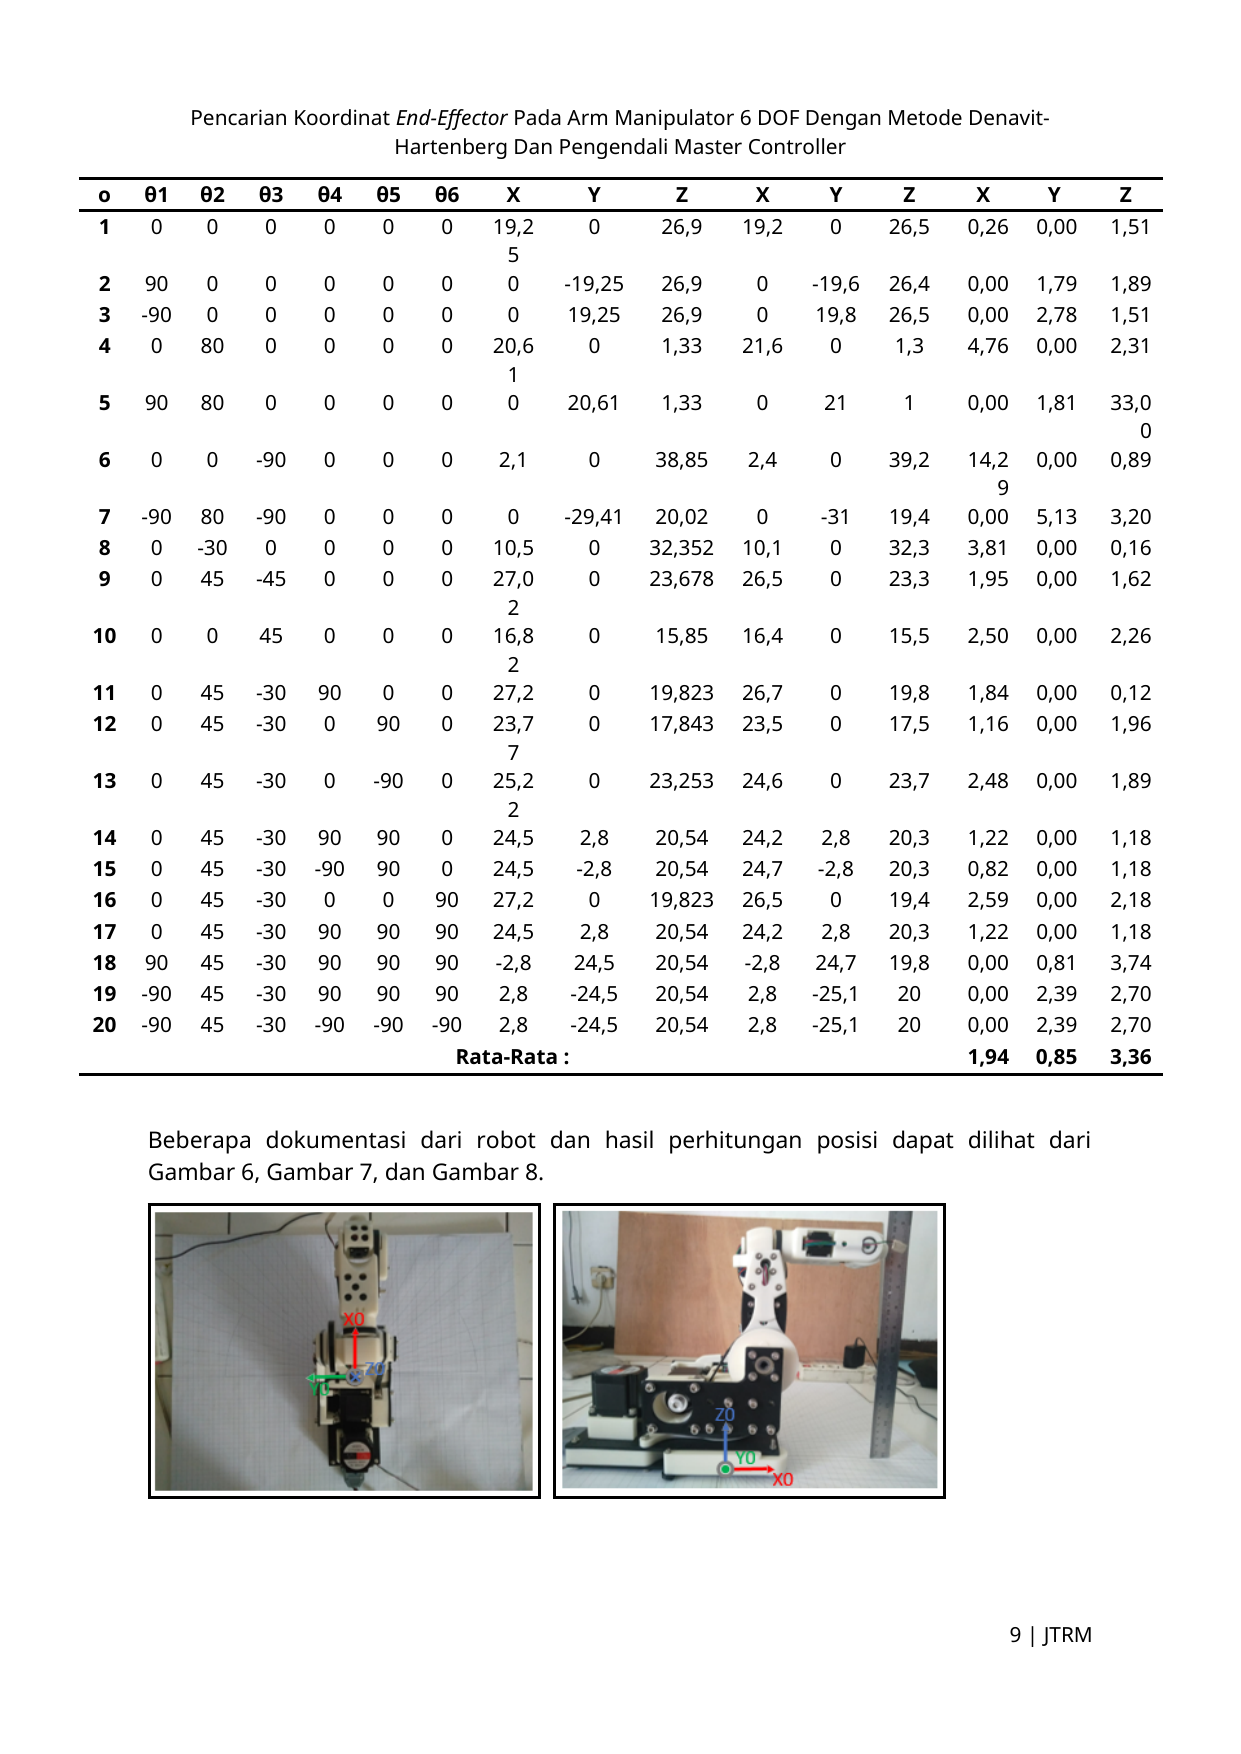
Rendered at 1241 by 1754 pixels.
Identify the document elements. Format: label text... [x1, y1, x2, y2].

table_cell 0 [476, 300, 551, 331]
table_cell 0,00 [1020, 766, 1088, 823]
table_cell θ3 [242, 180, 300, 209]
table_cell 0 [359, 300, 418, 331]
table_cell 0 [300, 269, 359, 300]
table_cell -29,41 [551, 502, 638, 533]
table_header No [79, 180, 130, 209]
table_cell 0 [551, 709, 638, 766]
table_cell 90 [359, 979, 418, 1011]
table_cell 0 [183, 269, 242, 300]
table_cell 2,8 [551, 823, 638, 854]
table_cell 19,4 [873, 886, 946, 917]
table_cell 0 [300, 502, 359, 533]
table_cell -90 [300, 854, 359, 886]
table_cell 0 [551, 564, 638, 621]
table_cell 0 [359, 533, 418, 564]
table_cell -30 [242, 948, 300, 979]
table_cell 0 [551, 331, 638, 388]
table_cell 0,26 [946, 212, 1020, 269]
table_cell 0 [799, 709, 872, 766]
table_cell 0 [799, 886, 872, 917]
table_cell 38,85 [638, 445, 726, 502]
table_cell 0 [418, 621, 476, 678]
table_cell -90 [359, 766, 418, 823]
table_cell -2,8 [726, 948, 799, 979]
table_cell 26,9 [638, 212, 726, 269]
table_cell 0,00 [946, 502, 1020, 533]
table_cell 2,39 [1020, 979, 1088, 1011]
table_cell 19,4 [873, 502, 946, 533]
table_cell 26,5 [873, 300, 946, 331]
table_cell 45 [183, 564, 242, 621]
table_cell 24,5 [476, 917, 551, 948]
table_cell θ2 [183, 180, 242, 209]
table_cell 26,4 [873, 269, 946, 300]
table_cell 2,8 [799, 823, 872, 854]
table_cell 80 [183, 502, 242, 533]
table_cell 27,2 [476, 886, 551, 917]
table_cell 24,5 [476, 823, 551, 854]
table_cell 0 [130, 621, 183, 678]
table_cell 90 [359, 948, 418, 979]
table_cell 1,18 [1089, 854, 1163, 886]
table_cell 1,89 [1089, 269, 1163, 300]
table_cell X [726, 180, 799, 209]
table_cell 0 [551, 533, 638, 564]
table_cell 0 [418, 854, 476, 886]
table_cell 0 [130, 331, 183, 388]
table_cell 1,18 [1089, 823, 1163, 854]
table_cell 20,3 [873, 854, 946, 886]
table_cell 26,5 [873, 212, 946, 269]
table_cell 12 [79, 709, 130, 766]
table_cell 17,843 [638, 709, 726, 766]
picture [556, 1206, 943, 1496]
table_cell -30 [242, 678, 300, 709]
table_cell 24,7 [726, 854, 799, 886]
table_cell -45 [242, 564, 300, 621]
table_cell 19,25 [551, 300, 638, 331]
table_cell 0,82 [946, 854, 1020, 886]
table_cell 0 [183, 621, 242, 678]
table_cell 0 [300, 533, 359, 564]
table_cell Y [1020, 180, 1088, 209]
table_cell 0 [799, 331, 872, 388]
table_cell 20,54 [638, 917, 726, 948]
table_cell 24,5 [476, 854, 551, 886]
table_cell 1,18 [1089, 917, 1163, 948]
table_cell Rata-Rata : [79, 1042, 946, 1073]
table_cell Y [551, 180, 638, 209]
table_cell 23,7 [873, 766, 946, 823]
table_cell 0 [242, 212, 300, 269]
table_cell 90 [300, 678, 359, 709]
table_cell 1,95 [946, 564, 1020, 621]
table_cell 20,54 [638, 854, 726, 886]
table_cell 10,1 [726, 533, 799, 564]
table_cell 3,20 [1089, 502, 1163, 533]
table_cell 20,54 [638, 979, 726, 1011]
table_cell Z [1089, 180, 1163, 209]
table_cell 0 [183, 300, 242, 331]
table_cell 17 [79, 917, 130, 948]
table_cell 32,352 [638, 533, 726, 564]
table_cell 0,16 [1089, 533, 1163, 564]
table_cell 0 [551, 445, 638, 502]
table_cell 45 [183, 948, 242, 979]
table_cell 80 [183, 388, 242, 445]
table_cell 9 [79, 564, 130, 621]
table_cell 0 [242, 300, 300, 331]
table_cell 0 [476, 388, 551, 445]
table_cell -30 [242, 1011, 300, 1042]
table_cell 0,00 [1020, 917, 1088, 948]
table_cell 0 [418, 766, 476, 823]
table_cell 0 [242, 269, 300, 300]
table_cell -90 [418, 1011, 476, 1042]
table_cell 0 [130, 823, 183, 854]
table_cell 19,2 [726, 212, 799, 269]
table_cell 20,61 [476, 331, 551, 388]
table_cell 0 [799, 621, 872, 678]
table_cell 23,77 [476, 709, 551, 766]
table_cell 0,00 [1020, 621, 1088, 678]
table_cell 4 [79, 331, 130, 388]
table_cell 20,54 [638, 948, 726, 979]
table_cell 0 [476, 502, 551, 533]
table_cell 6 [79, 445, 130, 502]
table_cell -90 [359, 1011, 418, 1042]
table_cell 90 [300, 979, 359, 1011]
table_cell -24,5 [551, 979, 638, 1011]
table_cell 0 [242, 533, 300, 564]
table_cell -2,8 [476, 948, 551, 979]
table_cell 16,82 [476, 621, 551, 678]
table_cell 0 [359, 886, 418, 917]
table_cell 0 [359, 445, 418, 502]
table_cell 90 [418, 948, 476, 979]
table_cell 0,00 [1020, 854, 1088, 886]
table_cell -2,8 [799, 854, 872, 886]
table_cell 0,00 [1020, 445, 1088, 502]
table_cell 20,02 [638, 502, 726, 533]
table_cell 15 [79, 854, 130, 886]
table_cell 1,94 [946, 1042, 1020, 1073]
table_cell 26,5 [726, 886, 799, 917]
table_cell -90 [130, 1011, 183, 1042]
table_cell 45 [183, 678, 242, 709]
table_cell 2,26 [1089, 621, 1163, 678]
table_cell -90 [242, 502, 300, 533]
table_cell 1,3 [873, 331, 946, 388]
table_cell 0 [418, 564, 476, 621]
table_cell 0 [726, 300, 799, 331]
table_cell 1,51 [1089, 212, 1163, 269]
table_cell 0 [300, 766, 359, 823]
table_cell 0 [300, 886, 359, 917]
table_cell 20,3 [873, 823, 946, 854]
text Beberapa dokumentasi dari robot dan hasil perhitungan posisi dapat dilihat dari Gambar 6, Gambar 7, dan Gambar 8. [148, 1124, 1092, 1187]
table_cell 0 [799, 445, 872, 502]
table_cell 0 [799, 678, 872, 709]
table_cell 26,5 [726, 564, 799, 621]
table_cell 2,18 [1089, 886, 1163, 917]
table_cell 0,00 [1020, 564, 1088, 621]
table_cell 0 [418, 678, 476, 709]
table_cell 2,8 [476, 979, 551, 1011]
table_cell 0 [300, 212, 359, 269]
table_cell 1,62 [1089, 564, 1163, 621]
table_cell 16 [79, 886, 130, 917]
table_cell 90 [359, 709, 418, 766]
table_cell 24,2 [726, 823, 799, 854]
table_cell 14,29 [946, 445, 1020, 502]
table_cell 0 [359, 678, 418, 709]
table_cell 0 [476, 269, 551, 300]
table_cell 90 [359, 917, 418, 948]
table_cell 20 [873, 1011, 946, 1042]
table_cell θ6 [418, 180, 476, 209]
table_cell 20,54 [638, 1011, 726, 1042]
table_cell 45 [183, 886, 242, 917]
table_cell 8 [79, 533, 130, 564]
table_cell 19,8 [873, 948, 946, 979]
table_cell 0 [183, 445, 242, 502]
table_cell 19,823 [638, 678, 726, 709]
table_cell 1 [79, 212, 130, 269]
table_cell 23,253 [638, 766, 726, 823]
table_cell 0 [359, 331, 418, 388]
table_cell 0,81 [1020, 948, 1088, 979]
table_cell 0,12 [1089, 678, 1163, 709]
table_cell 32,3 [873, 533, 946, 564]
table_cell 2,70 [1089, 1011, 1163, 1042]
table_cell 0,89 [1089, 445, 1163, 502]
table_cell 20 [79, 1011, 130, 1042]
table_cell 23,3 [873, 564, 946, 621]
table_cell 0 [799, 212, 872, 269]
table_cell 2,39 [1020, 1011, 1088, 1042]
table_cell 2,50 [946, 621, 1020, 678]
table_cell -30 [242, 709, 300, 766]
table_cell 0 [130, 445, 183, 502]
table_cell 26,7 [726, 678, 799, 709]
table_cell 2,4 [726, 445, 799, 502]
table_cell -90 [130, 300, 183, 331]
table_cell -30 [242, 917, 300, 948]
table_cell 16,4 [726, 621, 799, 678]
table_cell 0 [418, 388, 476, 445]
table_cell 39,2 [873, 445, 946, 502]
table_cell 0,00 [946, 300, 1020, 331]
table_cell 0,00 [1020, 823, 1088, 854]
table_cell 1,84 [946, 678, 1020, 709]
table_cell 0 [242, 331, 300, 388]
table_cell 0 [300, 564, 359, 621]
table_cell 26,9 [638, 269, 726, 300]
table_cell 0,00 [1020, 709, 1088, 766]
table_cell 90 [359, 854, 418, 886]
table_cell 0 [726, 502, 799, 533]
table_cell 19,823 [638, 886, 726, 917]
table_cell 90 [359, 823, 418, 854]
table_cell 11 [79, 678, 130, 709]
table_cell 0 [300, 300, 359, 331]
table_cell 13 [79, 766, 130, 823]
table_cell 3,36 [1089, 1042, 1163, 1073]
table_cell 25,22 [476, 766, 551, 823]
table_cell 18 [79, 948, 130, 979]
table_cell -90 [300, 1011, 359, 1042]
table_cell 0 [551, 886, 638, 917]
table_cell 2,8 [799, 917, 872, 948]
table_cell 0 [418, 212, 476, 269]
table_cell 0 [551, 766, 638, 823]
table_cell -24,5 [551, 1011, 638, 1042]
table_cell 0 [130, 709, 183, 766]
table_cell 0 [418, 331, 476, 388]
table_cell 3 [79, 300, 130, 331]
table_cell 10,5 [476, 533, 551, 564]
table_cell 1,33 [638, 331, 726, 388]
table_cell 15,5 [873, 621, 946, 678]
table_cell -19,25 [551, 269, 638, 300]
table_cell 0 [359, 621, 418, 678]
table_cell 2,70 [1089, 979, 1163, 1011]
table_cell 2,8 [476, 1011, 551, 1042]
table_cell 0 [300, 331, 359, 388]
table_cell -25,1 [799, 1011, 872, 1042]
table_cell -2,8 [551, 854, 638, 886]
table_cell 0 [359, 564, 418, 621]
table_cell 20 [873, 979, 946, 1011]
table_cell 90 [130, 388, 183, 445]
table_cell 14 [79, 823, 130, 854]
table_cell 0,00 [1020, 331, 1088, 388]
table_cell 19 [79, 979, 130, 1011]
table_cell 20,61 [551, 388, 638, 445]
table_cell 2,8 [726, 1011, 799, 1042]
table_cell -30 [242, 766, 300, 823]
table_cell 2 [79, 269, 130, 300]
table_cell 0 [300, 709, 359, 766]
table_cell 45 [183, 709, 242, 766]
table_cell 19,8 [873, 678, 946, 709]
table_cell 0 [130, 886, 183, 917]
table_cell 19,25 [476, 212, 551, 269]
table_cell 24,7 [799, 948, 872, 979]
table_cell 2,1 [476, 445, 551, 502]
table_cell 17,5 [873, 709, 946, 766]
table_cell 0 [418, 445, 476, 502]
table_cell 27,02 [476, 564, 551, 621]
table_cell -30 [242, 823, 300, 854]
table_cell 0 [551, 678, 638, 709]
table_cell 33,00 [1089, 388, 1163, 445]
table_cell 1,51 [1089, 300, 1163, 331]
table_cell 0 [130, 678, 183, 709]
table_cell 2,8 [726, 979, 799, 1011]
table_cell 0 [130, 212, 183, 269]
table_cell 90 [418, 886, 476, 917]
table_cell 0,00 [946, 948, 1020, 979]
table_cell 0 [359, 388, 418, 445]
table_cell θ5 [359, 180, 418, 209]
table_cell 45 [183, 917, 242, 948]
table_cell X [476, 180, 551, 209]
table_cell 90 [418, 917, 476, 948]
table_cell 20,54 [638, 823, 726, 854]
table_cell 45 [183, 979, 242, 1011]
table_cell 27,2 [476, 678, 551, 709]
table_cell -30 [242, 854, 300, 886]
table_cell 90 [130, 948, 183, 979]
table_cell 10 [79, 621, 130, 678]
table_cell 0,00 [1020, 886, 1088, 917]
table_cell 45 [183, 854, 242, 886]
table_cell Y [799, 180, 872, 209]
table_cell 90 [418, 979, 476, 1011]
table_cell -25,1 [799, 979, 872, 1011]
table_cell 45 [183, 766, 242, 823]
table_cell 1,79 [1020, 269, 1088, 300]
table_cell 1,16 [946, 709, 1020, 766]
table_cell 0 [130, 917, 183, 948]
table_cell 0,00 [946, 979, 1020, 1011]
table_cell 80 [183, 331, 242, 388]
table_cell -31 [799, 502, 872, 533]
table_cell 45 [183, 1011, 242, 1042]
table_cell 1,81 [1020, 388, 1088, 445]
table_cell 0,00 [946, 388, 1020, 445]
table_cell 19,8 [799, 300, 872, 331]
table_cell 2,31 [1089, 331, 1163, 388]
picture [151, 1206, 538, 1496]
table_cell 24,5 [551, 948, 638, 979]
table_cell -90 [130, 979, 183, 1011]
table_cell 0 [359, 269, 418, 300]
table_cell -30 [242, 886, 300, 917]
table_cell 0,00 [946, 1011, 1020, 1042]
table_cell 0 [359, 212, 418, 269]
table_cell 1,96 [1089, 709, 1163, 766]
table_cell 24,6 [726, 766, 799, 823]
table_cell 1,33 [638, 388, 726, 445]
table_cell 0 [130, 533, 183, 564]
table_cell 0 [551, 621, 638, 678]
table_cell 0 [418, 502, 476, 533]
table_cell θ1 [130, 180, 183, 209]
table_cell 1,22 [946, 823, 1020, 854]
table_cell 0 [726, 269, 799, 300]
table_cell 0 [799, 766, 872, 823]
table_cell 23,678 [638, 564, 726, 621]
table_cell 0,00 [1020, 678, 1088, 709]
table_cell 0 [300, 621, 359, 678]
table_cell 0,85 [1020, 1042, 1088, 1073]
table_cell 0 [418, 709, 476, 766]
table_cell 0 [418, 300, 476, 331]
table_cell 0 [242, 388, 300, 445]
table_cell 0 [130, 766, 183, 823]
table_cell 0 [418, 823, 476, 854]
table_cell 90 [300, 948, 359, 979]
table_cell 21 [799, 388, 872, 445]
table_cell 5,13 [1020, 502, 1088, 533]
table_cell Z [638, 180, 726, 209]
table_cell 15,85 [638, 621, 726, 678]
table_cell 90 [300, 823, 359, 854]
table_cell X [946, 180, 1020, 209]
table_cell θ4 [300, 180, 359, 209]
table_cell 0 [418, 269, 476, 300]
table_cell 0 [300, 445, 359, 502]
table_cell -90 [130, 502, 183, 533]
table_cell 45 [183, 823, 242, 854]
table_cell 2,48 [946, 766, 1020, 823]
table_cell 24,2 [726, 917, 799, 948]
table_cell 1,22 [946, 917, 1020, 948]
table_cell 0 [551, 212, 638, 269]
table_cell 0 [130, 564, 183, 621]
table_cell 2,78 [1020, 300, 1088, 331]
table_cell 0 [359, 502, 418, 533]
table_cell 23,5 [726, 709, 799, 766]
table_cell -30 [183, 533, 242, 564]
table_cell -30 [242, 979, 300, 1011]
table_cell 4,76 [946, 331, 1020, 388]
table_cell 0,00 [946, 269, 1020, 300]
table_cell 7 [79, 502, 130, 533]
table_cell 2,59 [946, 886, 1020, 917]
table_cell -19,6 [799, 269, 872, 300]
table_cell 26,9 [638, 300, 726, 331]
table_cell 0 [130, 854, 183, 886]
table_cell 21,6 [726, 331, 799, 388]
table_cell 1 [873, 388, 946, 445]
table_cell 3,74 [1089, 948, 1163, 979]
table_cell 20,3 [873, 917, 946, 948]
table_cell 2,8 [551, 917, 638, 948]
table_cell 0 [300, 388, 359, 445]
table_cell 1,89 [1089, 766, 1163, 823]
table_cell 0 [418, 533, 476, 564]
table_cell 90 [300, 917, 359, 948]
table_cell -90 [242, 445, 300, 502]
table_cell 5 [79, 388, 130, 445]
table_cell 3,81 [946, 533, 1020, 564]
table_cell 0,00 [1020, 533, 1088, 564]
table_cell 90 [130, 269, 183, 300]
table_cell 0,00 [1020, 212, 1088, 269]
table_cell 0 [799, 564, 872, 621]
table_cell 45 [242, 621, 300, 678]
table_cell Z [873, 180, 946, 209]
table_cell 0 [799, 533, 872, 564]
table_cell 0 [183, 212, 242, 269]
table_cell 0 [726, 388, 799, 445]
